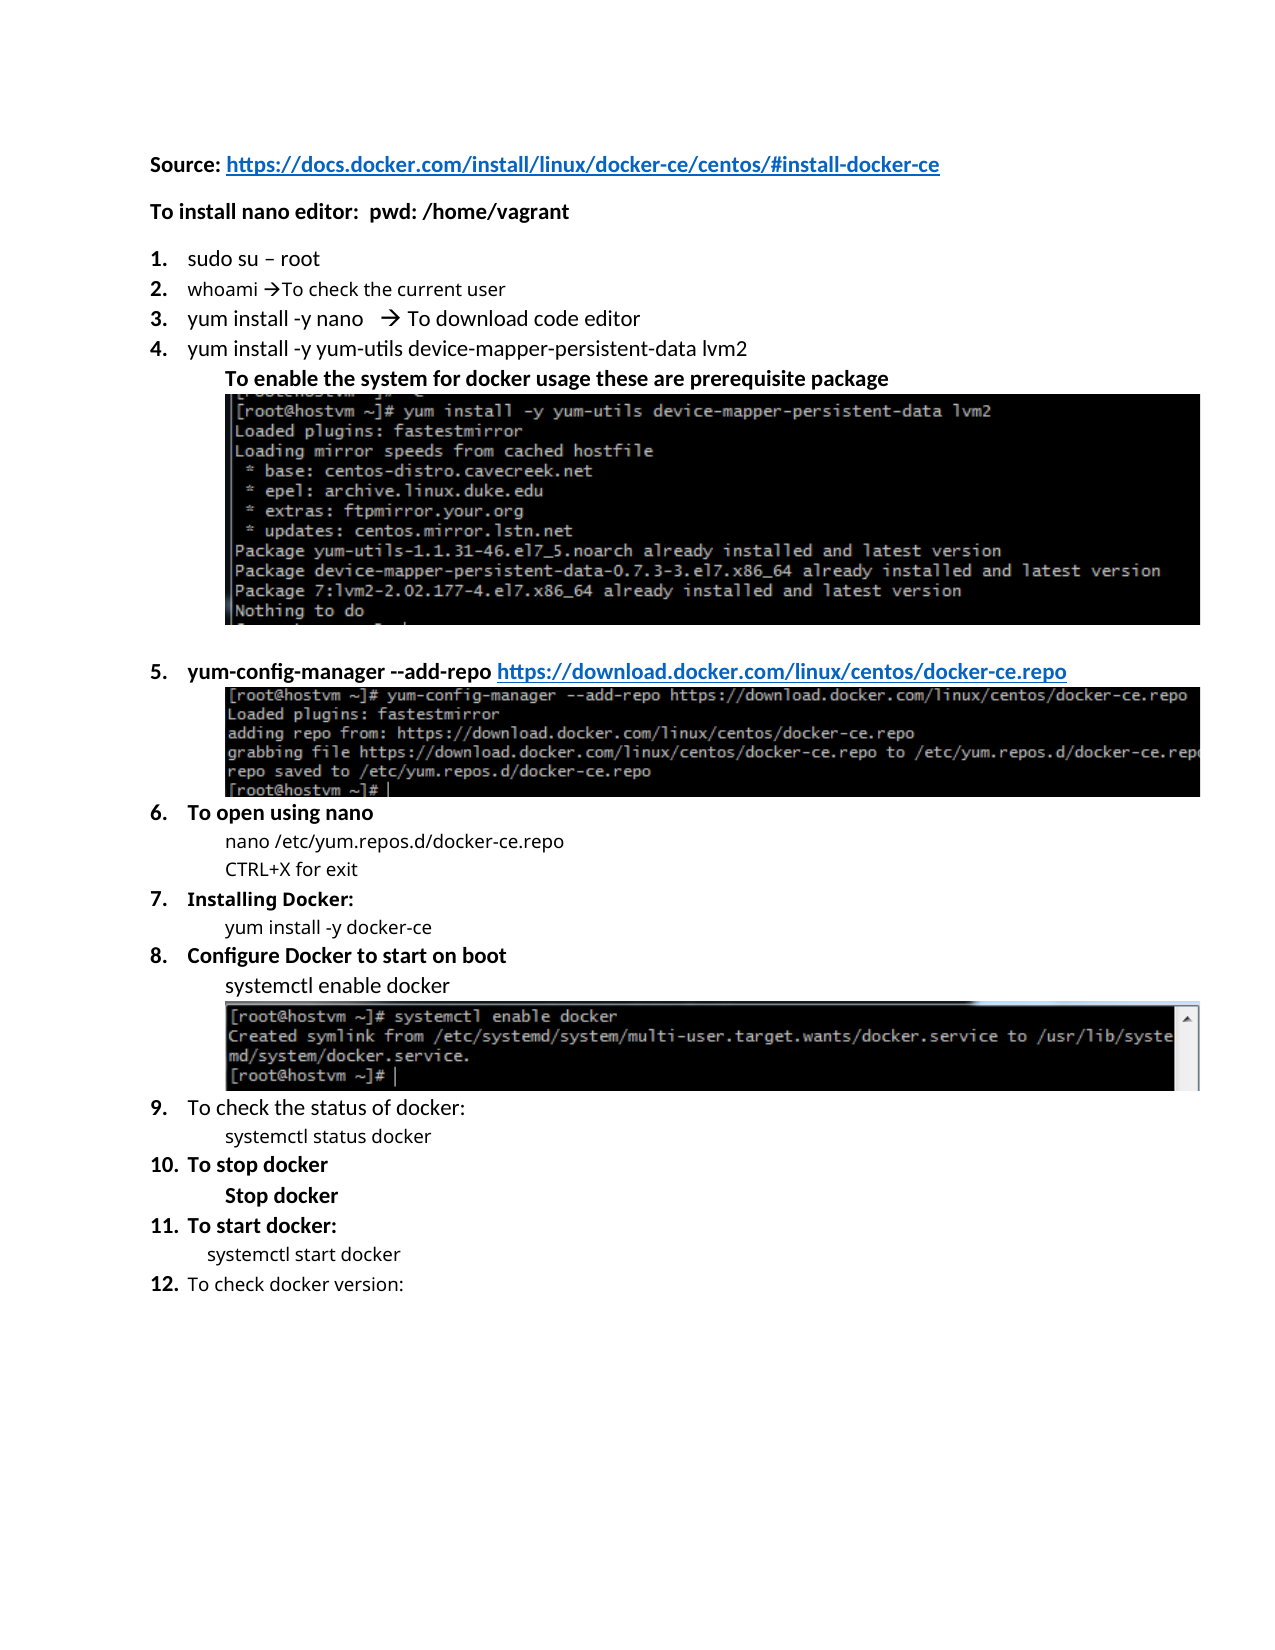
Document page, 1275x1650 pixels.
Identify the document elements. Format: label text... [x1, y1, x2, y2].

list CTRL+X for exit [225, 856, 1125, 882]
list Configure Docker to start on boot [150, 941, 1125, 969]
list sudo su – root [150, 244, 1125, 272]
list yum install -y yum-utils device-mapper-persistent-data lvm2 [150, 334, 1125, 362]
text To install nano editor: pwd: /home/vagrant [150, 197, 1125, 225]
list To check docker version: [150, 1269, 1125, 1297]
list To start docker: [150, 1211, 1125, 1239]
list To enable the system for docker usage these are prerequisite package [225, 364, 1125, 393]
list whoami To check the current user [150, 274, 1125, 302]
text Source: https://docs.docker.com/install/linux/docker-ce/centos/#install-docker-ce [150, 150, 1125, 178]
list Installing Docker: [150, 884, 1125, 912]
list To check the status of docker: [150, 1093, 1125, 1121]
picture [225, 687, 1200, 797]
picture [225, 394, 1200, 625]
list To stop docker [150, 1151, 1125, 1179]
list Stop docker [225, 1181, 1125, 1209]
list yum-config-manager --add-repo https://download.docker.com/linux/centos/docker-ce.repo [150, 657, 1125, 685]
list systemctl start docker [187, 1241, 1125, 1267]
list To open using nano [150, 798, 1125, 827]
picture [225, 1001, 1200, 1091]
list systemctl status docker [225, 1123, 1125, 1149]
list yum install -y docker-ce [225, 914, 1125, 939]
list systemctl enable docker [225, 972, 1125, 1000]
list nano /etc/yum.repos.d/docker-ce.repo [225, 829, 1125, 854]
list yum install -y nano To download code editor [150, 304, 1125, 332]
